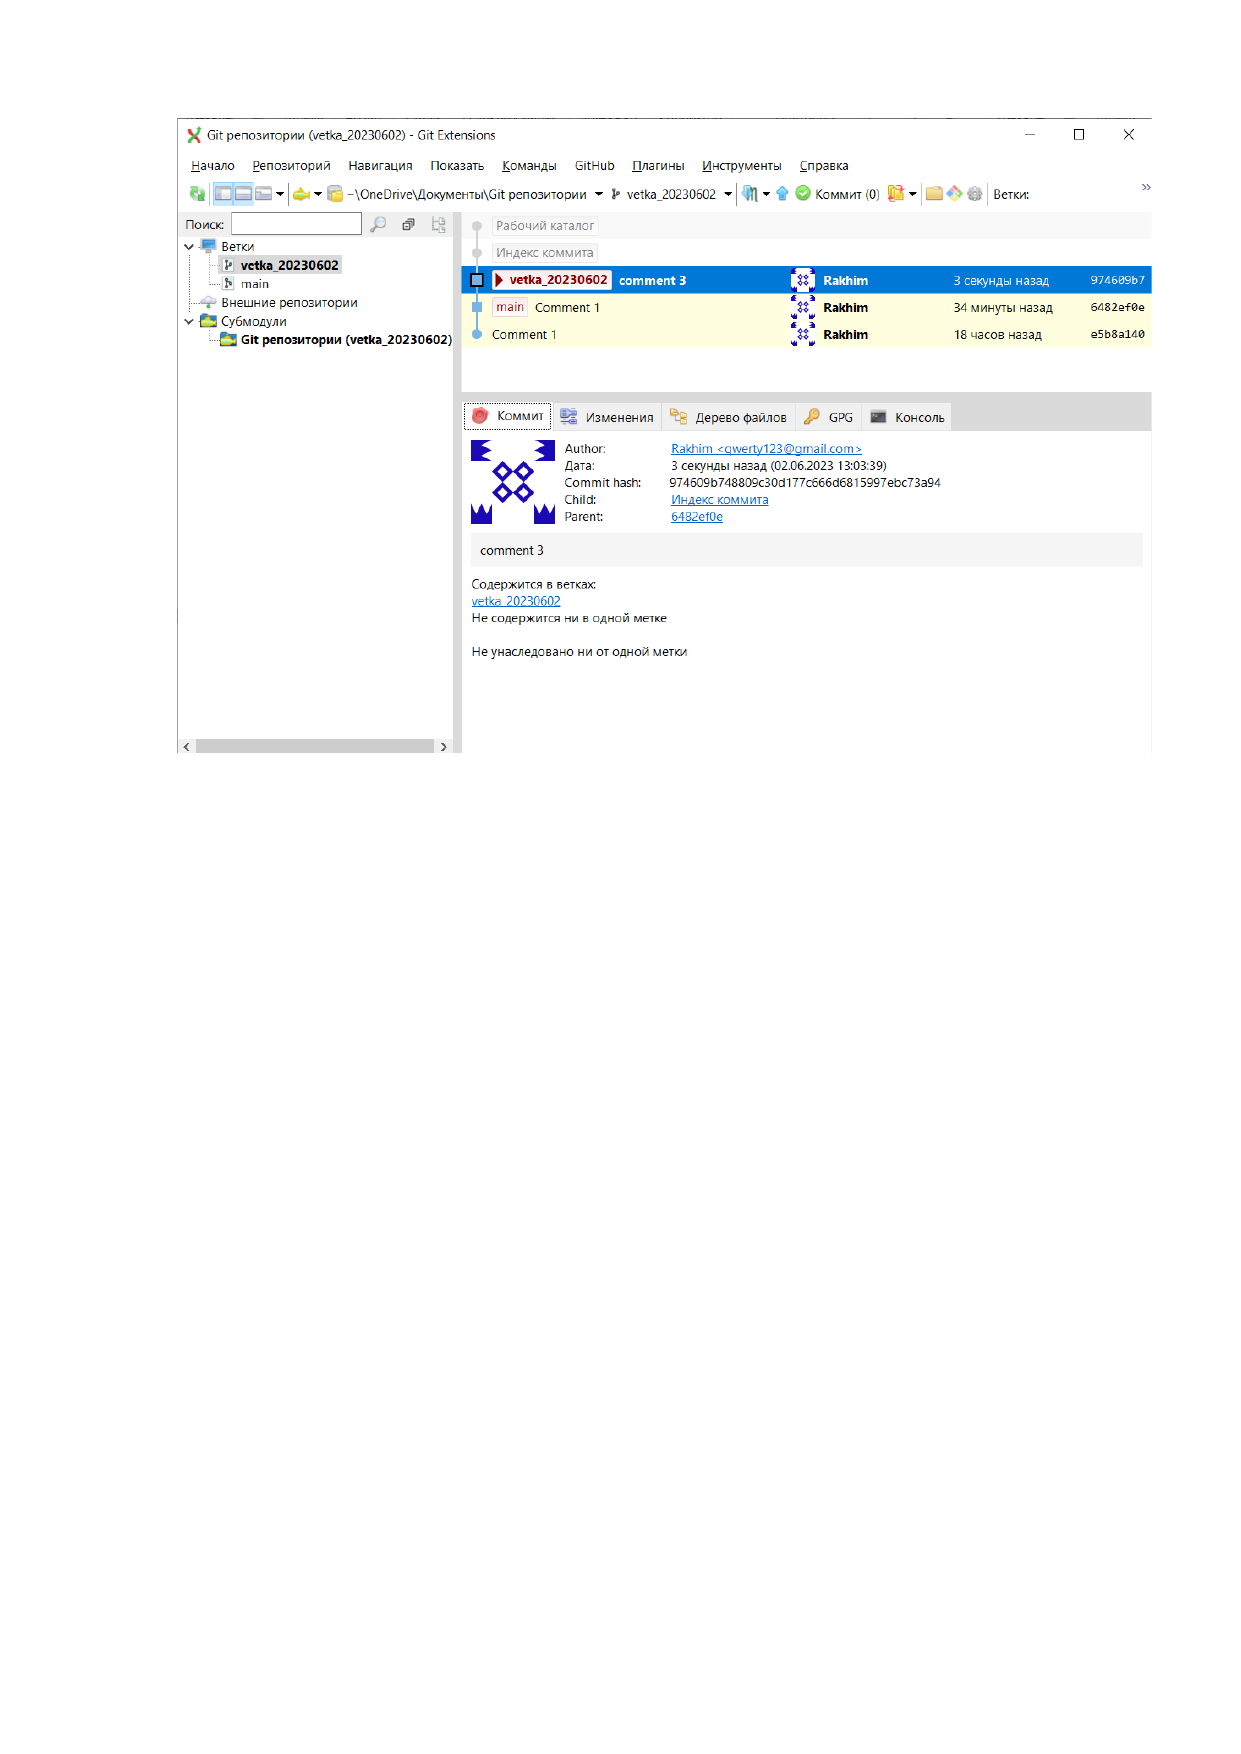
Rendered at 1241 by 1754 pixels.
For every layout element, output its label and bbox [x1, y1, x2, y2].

picture [177, 118, 1152, 753]
